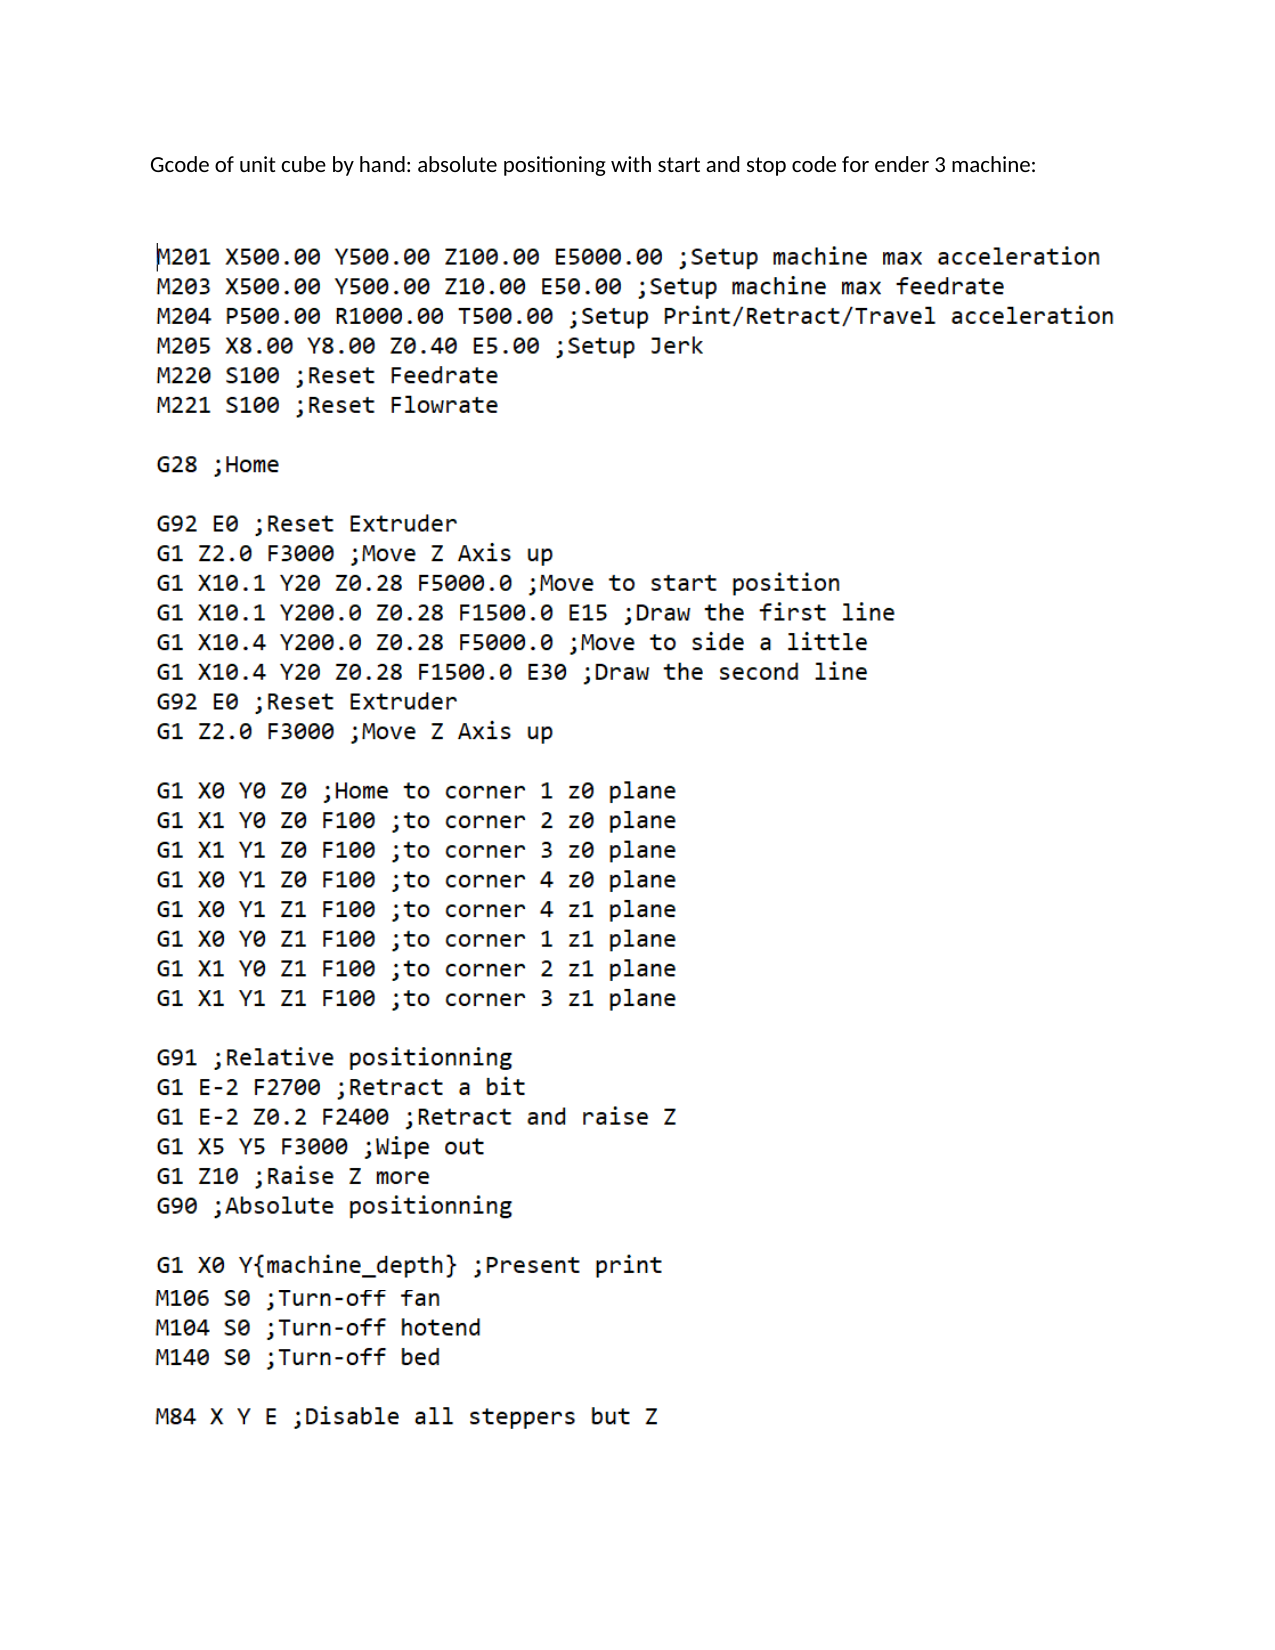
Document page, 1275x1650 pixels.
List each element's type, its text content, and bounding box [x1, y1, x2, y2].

text Gcode of unit cube by hand: absolute positioning with start and stop code for ender 3 machine: [150, 150, 1125, 178]
picture [150, 1290, 699, 1438]
picture [150, 243, 1125, 1289]
